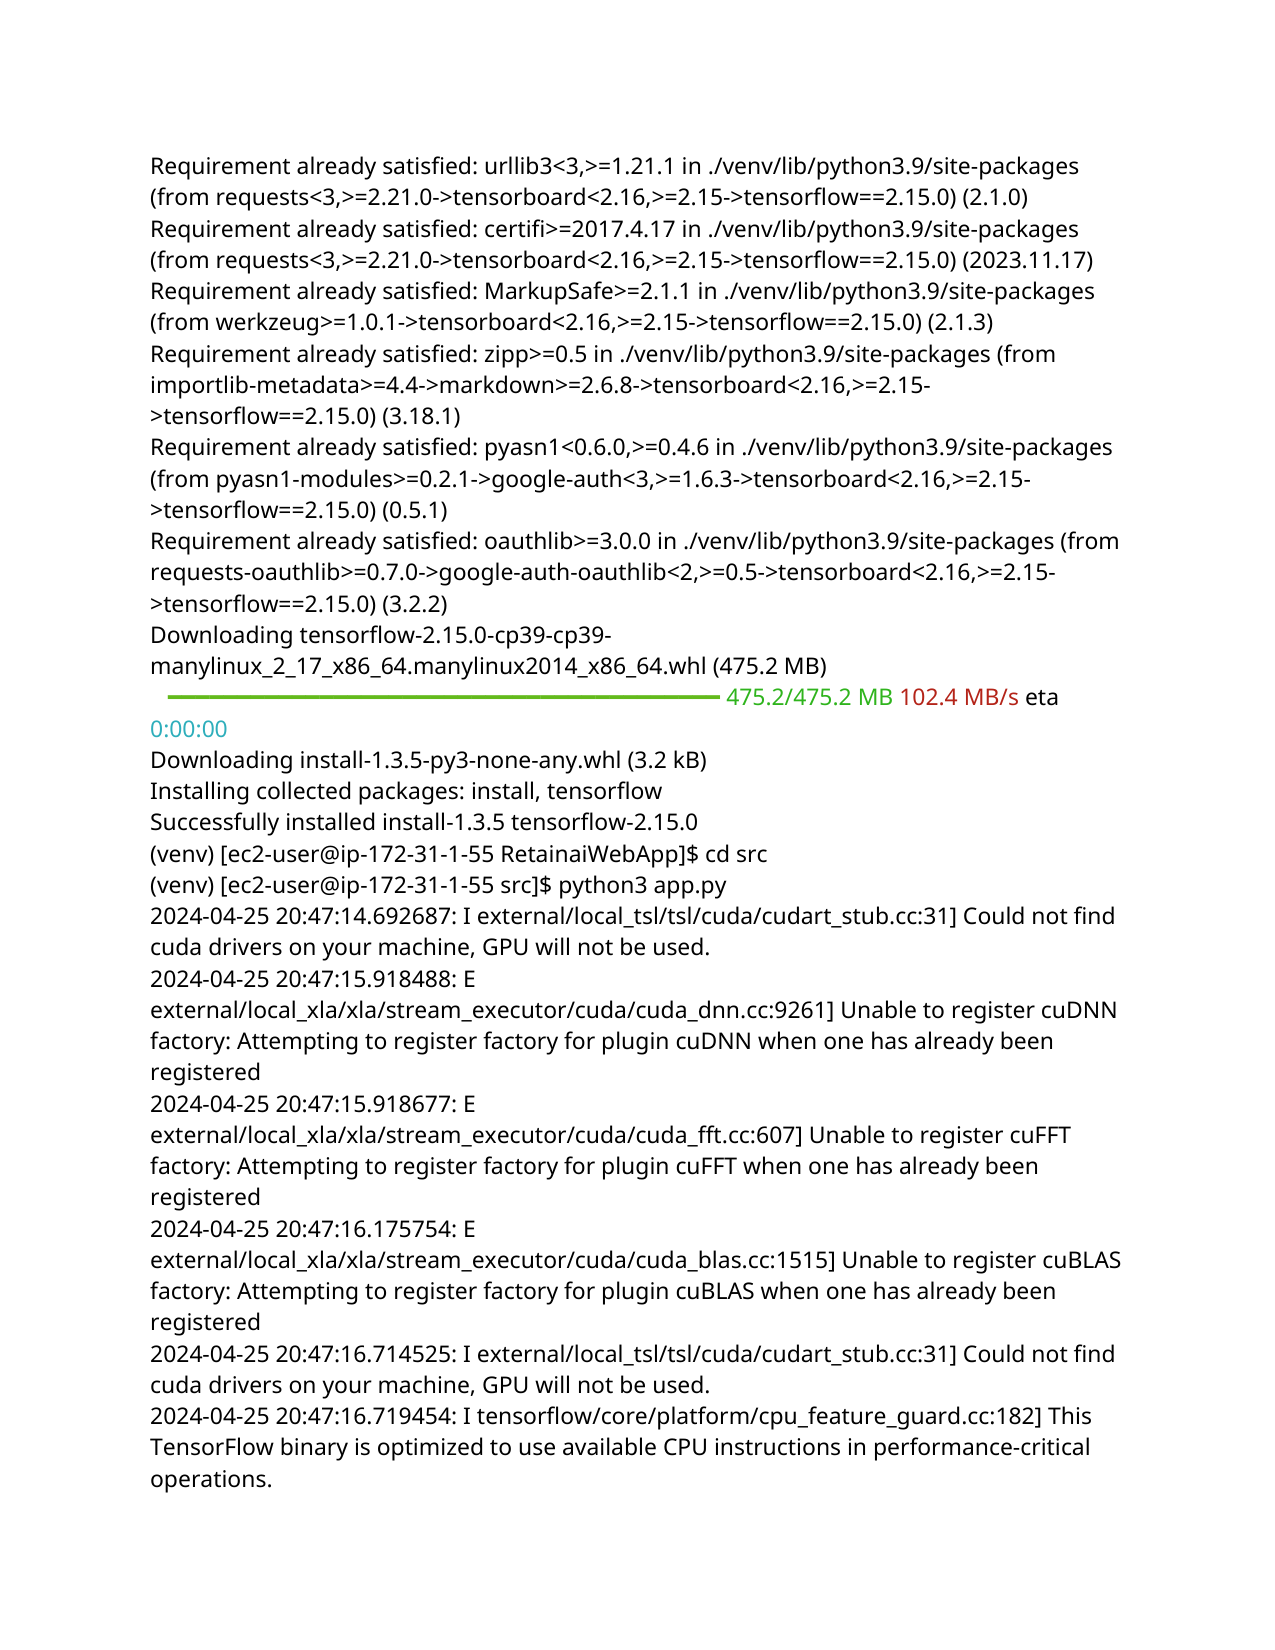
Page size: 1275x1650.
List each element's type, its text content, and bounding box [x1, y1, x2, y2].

text Requirement already satisfied: certifi>=2017.4.17 in ./venv/lib/python3.9/site-packages (from requests<3,>=2.21.0->tensorboard<2.16,>=2.15->tensorflow==2.15.0) (2023.11.17) [150, 212, 1125, 275]
text (venv) [ec2-user@ip-172-31-1-55 RetainaiWebApp]$ cd src [150, 837, 1125, 869]
text Requirement already satisfied: oauthlib>=3.0.0 in ./venv/lib/python3.9/site-packages (from requests-oauthlib>=0.7.0->google-auth-oauthlib<2,>=0.5->tensorboard<2.16,>=2.15->tensorflow==2.15.0) (3.2.2) [150, 525, 1125, 619]
text Successfully installed install-1.3.5 tensorflow-2.15.0 [150, 806, 1125, 837]
text Requirement already satisfied: pyasn1<0.6.0,>=0.4.6 in ./venv/lib/python3.9/site-packages (from pyasn1-modules>=0.2.1->google-auth<3,>=1.6.3->tensorboard<2.16,>=2.15->tensorflow==2.15.0) (0.5.1) [150, 431, 1125, 525]
text 2024-04-25 20:47:14.692687: I external/local_tsl/tsl/cuda/cudart_stub.cc:31] Could not find cuda drivers on your machine, GPU will not be used. [150, 900, 1125, 962]
text Downloading tensorflow-2.15.0-cp39-cp39-manylinux_2_17_x86_64.manylinux2014_x86_64.whl (475.2 MB) [150, 619, 1125, 681]
text 2024-04-25 20:47:16.719454: I tensorflow/core/platform/cpu_feature_guard.cc:182] This TensorFlow binary is optimized to use available CPU instructions in performance-critical operations. [150, 1400, 1125, 1494]
text Installing collected packages: install, tensorflow [150, 775, 1125, 806]
text 2024-04-25 20:47:15.918488: E external/local_xla/xla/stream_executor/cuda/cuda_dnn.cc:9261] Unable to register cuDNN factory: Attempting to register factory for plugin cuDNN when one has already been registered [150, 962, 1125, 1087]
text Downloading install-1.3.5-py3-none-any.whl (3.2 kB) [150, 744, 1125, 775]
text Requirement already satisfied: urllib3<3,>=1.21.1 in ./venv/lib/python3.9/site-packages (from requests<3,>=2.21.0->tensorboard<2.16,>=2.15->tensorflow==2.15.0) (2.1.0) [150, 150, 1125, 212]
text Requirement already satisfied: MarkupSafe>=2.1.1 in ./venv/lib/python3.9/site-packages (from werkzeug>=1.0.1->tensorboard<2.16,>=2.15->tensorflow==2.15.0) (2.1.3) [150, 275, 1125, 337]
text 2024-04-25 20:47:15.918677: E external/local_xla/xla/stream_executor/cuda/cuda_fft.cc:607] Unable to register cuFFT factory: Attempting to register factory for plugin cuFFT when one has already been registered [150, 1087, 1125, 1212]
text Requirement already satisfied: zipp>=0.5 in ./venv/lib/python3.9/site-packages (from importlib-metadata>=4.4->markdown>=2.6.8->tensorboard<2.16,>=2.15->tensorflow==2.15.0) (3.18.1) [150, 337, 1125, 431]
text 2024-04-25 20:47:16.175754: E external/local_xla/xla/stream_executor/cuda/cuda_blas.cc:1515] Unable to register cuBLAS factory: Attempting to register factory for plugin cuBLAS when one has already been registered [150, 1212, 1125, 1337]
text 2024-04-25 20:47:16.714525: I external/local_tsl/tsl/cuda/cudart_stub.cc:31] Could not find cuda drivers on your machine, GPU will not be used. [150, 1337, 1125, 1400]
text (venv) [ec2-user@ip-172-31-1-55 src]$ python3 app.py [150, 869, 1125, 900]
text ━━━━━━━━━━━━━━━━━━━━━━━━━━━━━━━━━━━━━━━━ 475.2/475.2 MB 102.4 MB/s eta 0:00:00 [150, 681, 1125, 744]
